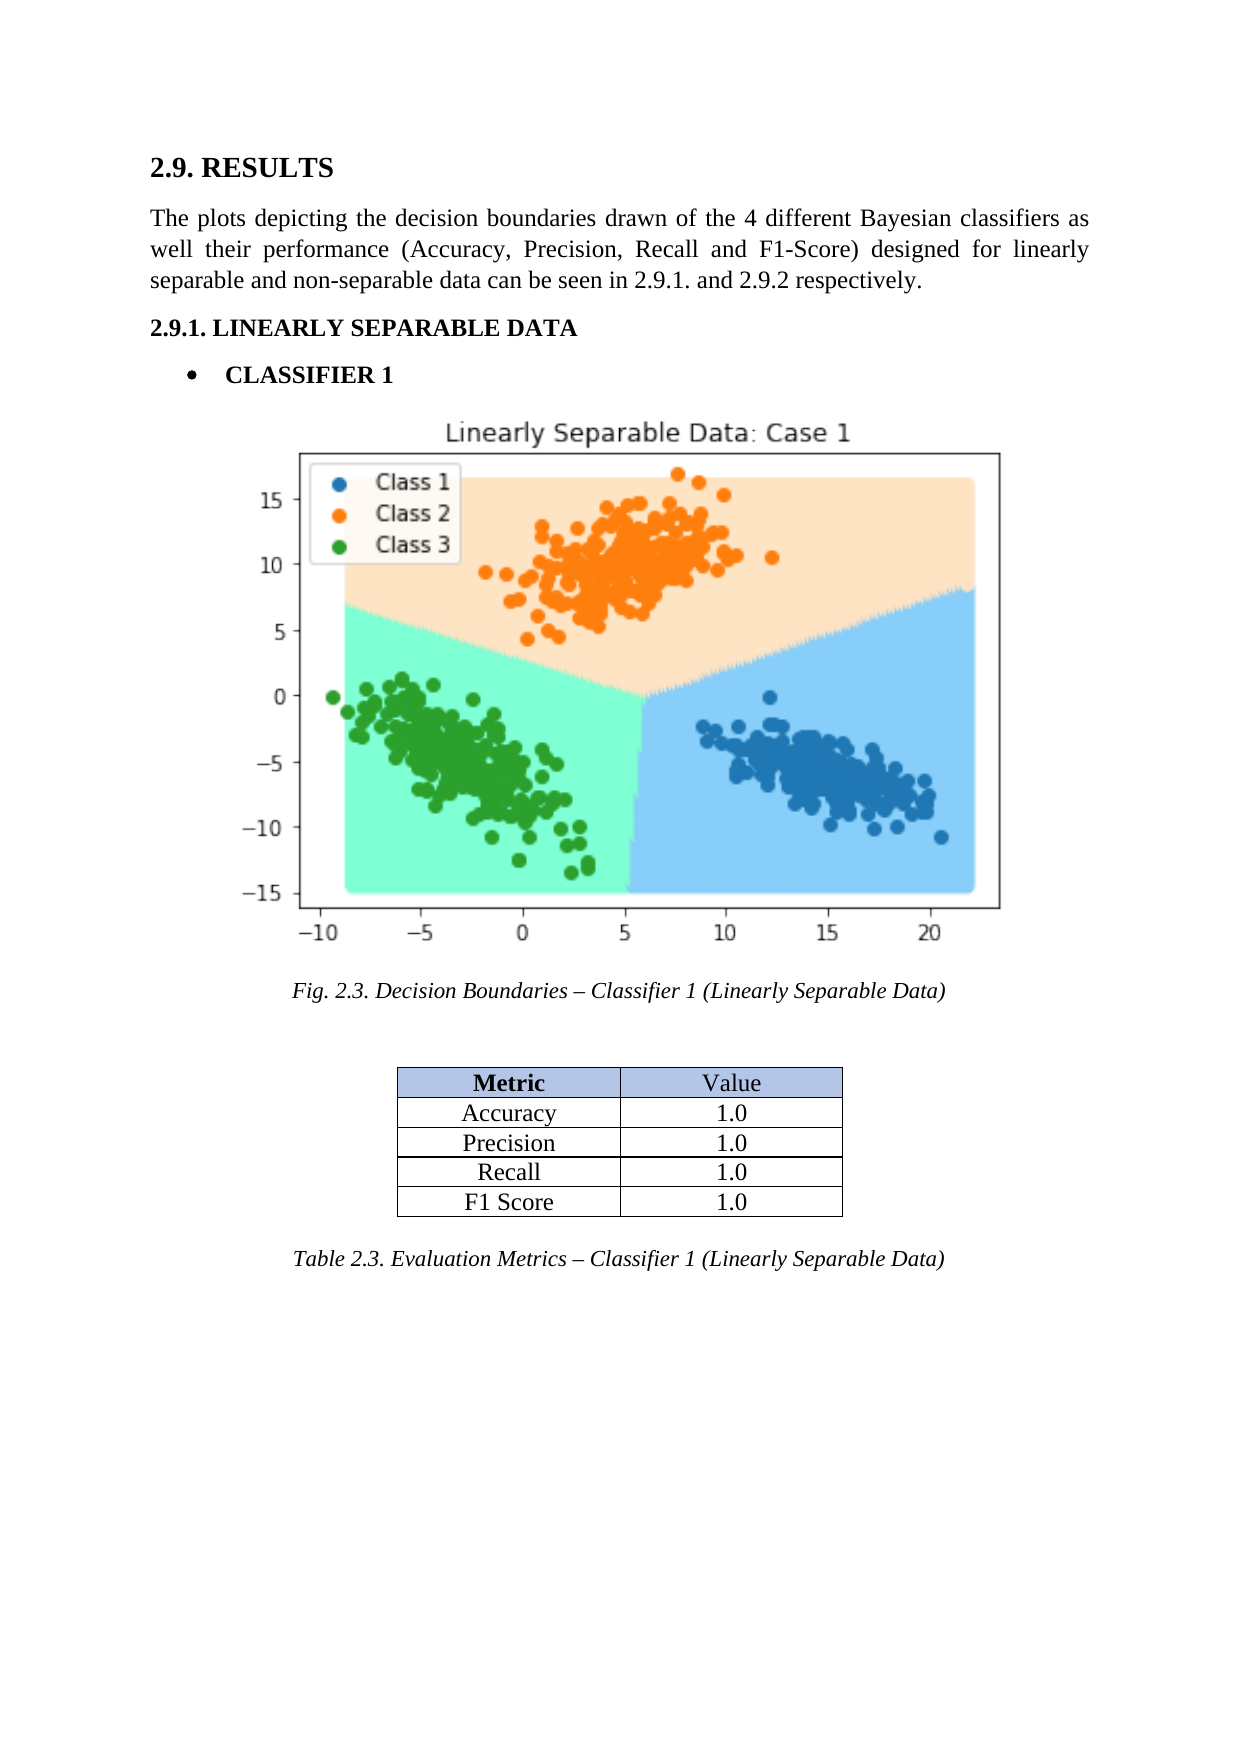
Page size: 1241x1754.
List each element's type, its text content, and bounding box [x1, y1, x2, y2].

table_cell Recall [398, 1158, 620, 1186]
table_cell 1.0 [621, 1158, 842, 1186]
table_cell 1.0 [621, 1128, 842, 1156]
table_header Metric [398, 1068, 620, 1097]
text 2.9. RESULTS [150, 150, 1090, 183]
table_cell Precision [398, 1128, 620, 1156]
text The plots depicting the decision boundaries drawn of the 4 different Bayesian classifiers as well their performance (Accuracy, Precision, Recall and F1-Score) designed for linearly separable and non-separable data can be seen in 2.9.1. and 2.9.2 respectively. [150, 203, 1090, 294]
text 2.9.1. LINEARLY SEPARABLE DATA [150, 313, 1090, 341]
text Table 2.3. Evaluation Metrics – Classifier 1 (Linearly Separable Data) [150, 1217, 1090, 1272]
text Fig. 2.3. Decision Boundaries – Classifier 1 (Linearly Separable Data) [150, 977, 1090, 1003]
picture [227, 408, 1014, 958]
table_cell F1 Score [398, 1187, 620, 1216]
list CLASSIFIER 1 [187, 360, 1090, 389]
table_header Value [621, 1068, 842, 1097]
table_cell Accuracy [398, 1098, 620, 1127]
table_cell 1.0 [621, 1098, 842, 1127]
table_cell 1.0 [621, 1187, 842, 1216]
